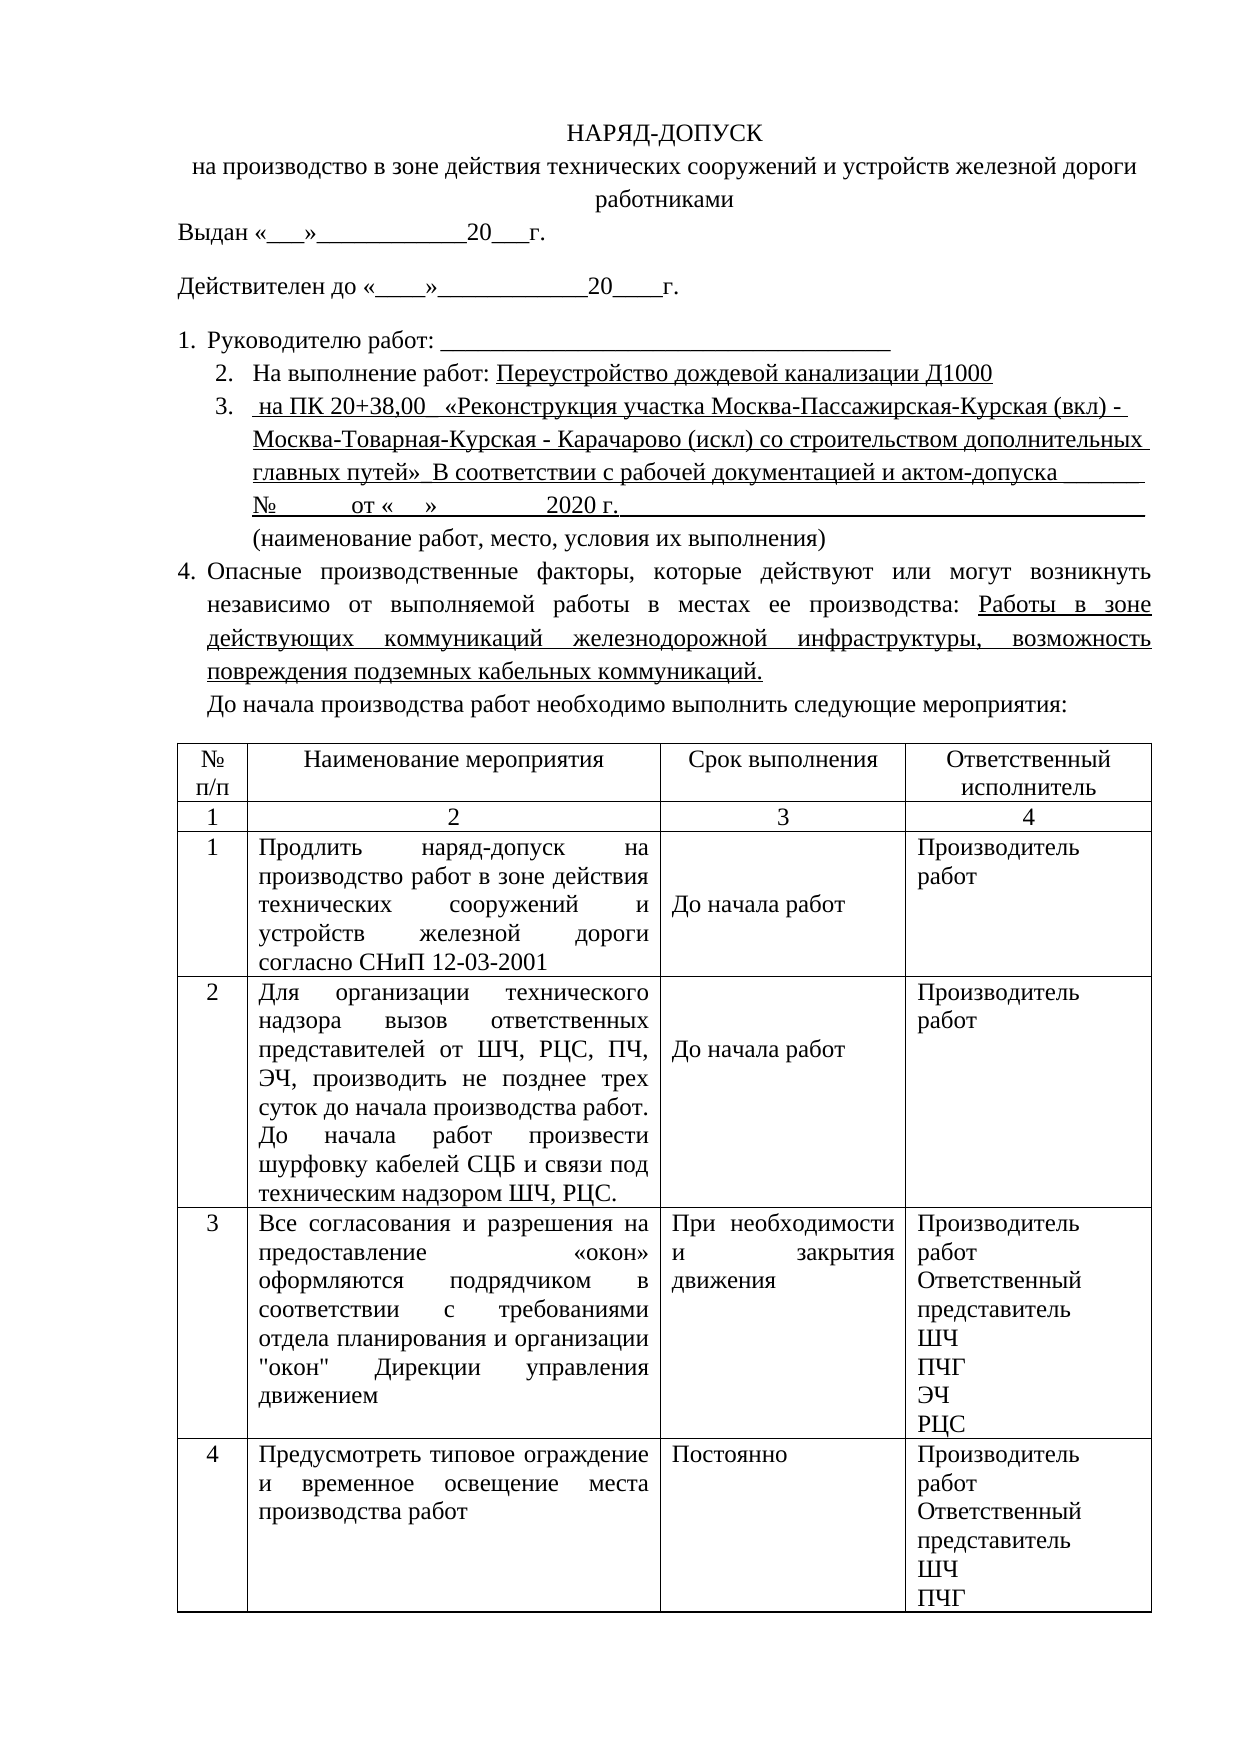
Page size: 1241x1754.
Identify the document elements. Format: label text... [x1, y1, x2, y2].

text Выдан «___»____________20___г. [177, 217, 1152, 246]
table_cell До начала работ [661, 977, 905, 1207]
table_cell Все согласования и разрешения на предоставление «окон» оформляются подрядчиком в соответствии с требованиями отдела планирования и организации "окон" Дирекции управления движением [248, 1208, 660, 1438]
table_cell Продлить наряд-допуск на производство работ в зоне действия технических сооружений и устройств железной дороги согласно СНиП 12-03-2001 [248, 832, 660, 976]
table_cell Постоянно [661, 1439, 905, 1611]
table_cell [248, 1439, 660, 1611]
table_header Срок выполнения [661, 744, 905, 801]
table_cell Производитель работ [906, 832, 1151, 976]
table_cell 2 [178, 977, 247, 1207]
list на ПК 20+38,00_ «Реконструкция участка Москва-Пассажирская-Курская (вкл) - Москва-Товарная-Курская - Карачарово (искл) со строительством дополнительных главных путей»_В соответствии с рабочей документацией и актом-допуска ______ № от « » 2020 г. __________________________________________ [215, 391, 1152, 519]
list На выполнение работ: Переустройство дождевой канализации Д1000 [215, 358, 1152, 387]
list Опасные производственные факторы, которые действуют или могут возникнуть независимо от выполняемой работы в местах ее производства: Работы в зоне действующих коммуникаций железнодорожной инфраструктуры, возможность повреждения подземных кабельных коммуникаций. [177, 556, 1152, 684]
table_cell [906, 1439, 1151, 1611]
table_cell 4 [178, 1439, 247, 1611]
table_header № п/п [178, 744, 247, 801]
text НАРЯД-ДОПУСК [177, 118, 1152, 147]
table_cell Производитель работ [906, 977, 1151, 1207]
table_cell 3 [178, 1208, 247, 1438]
text на производство в зоне действия технических сооружений и устройств железной дороги работниками [177, 151, 1152, 213]
text Действителен до «____»____________20____г. [177, 271, 1152, 300]
table_cell 1 [178, 802, 247, 831]
table_cell До начала работ [661, 832, 905, 976]
table_cell Для организации технического надзора вызов ответственных представителей от ШЧ, РЦС, ПЧ, ЭЧ, производить не позднее трех суток до начала производства работ. До начала работ произвести шурфовку кабелей СЦБ и связи под техническим надзором ШЧ, РЦС. [248, 977, 660, 1207]
table_header Наименование мероприятия [248, 744, 660, 801]
table_cell 3 [661, 802, 905, 831]
table_cell 1 [178, 832, 247, 976]
list Руководителю работ: ____________________________________ [177, 325, 1152, 354]
table_cell 4 [906, 802, 1151, 831]
table_cell При необходимости и закрытия движения [661, 1208, 905, 1438]
list (наименование работ, место, условия их выполнения) [252, 523, 1152, 552]
table_header Ответственный исполнитель [906, 744, 1151, 801]
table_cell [906, 1208, 1151, 1438]
table_cell 2 [248, 802, 660, 831]
list До начала производства работ необходимо выполнить следующие мероприятия: [207, 689, 1152, 717]
